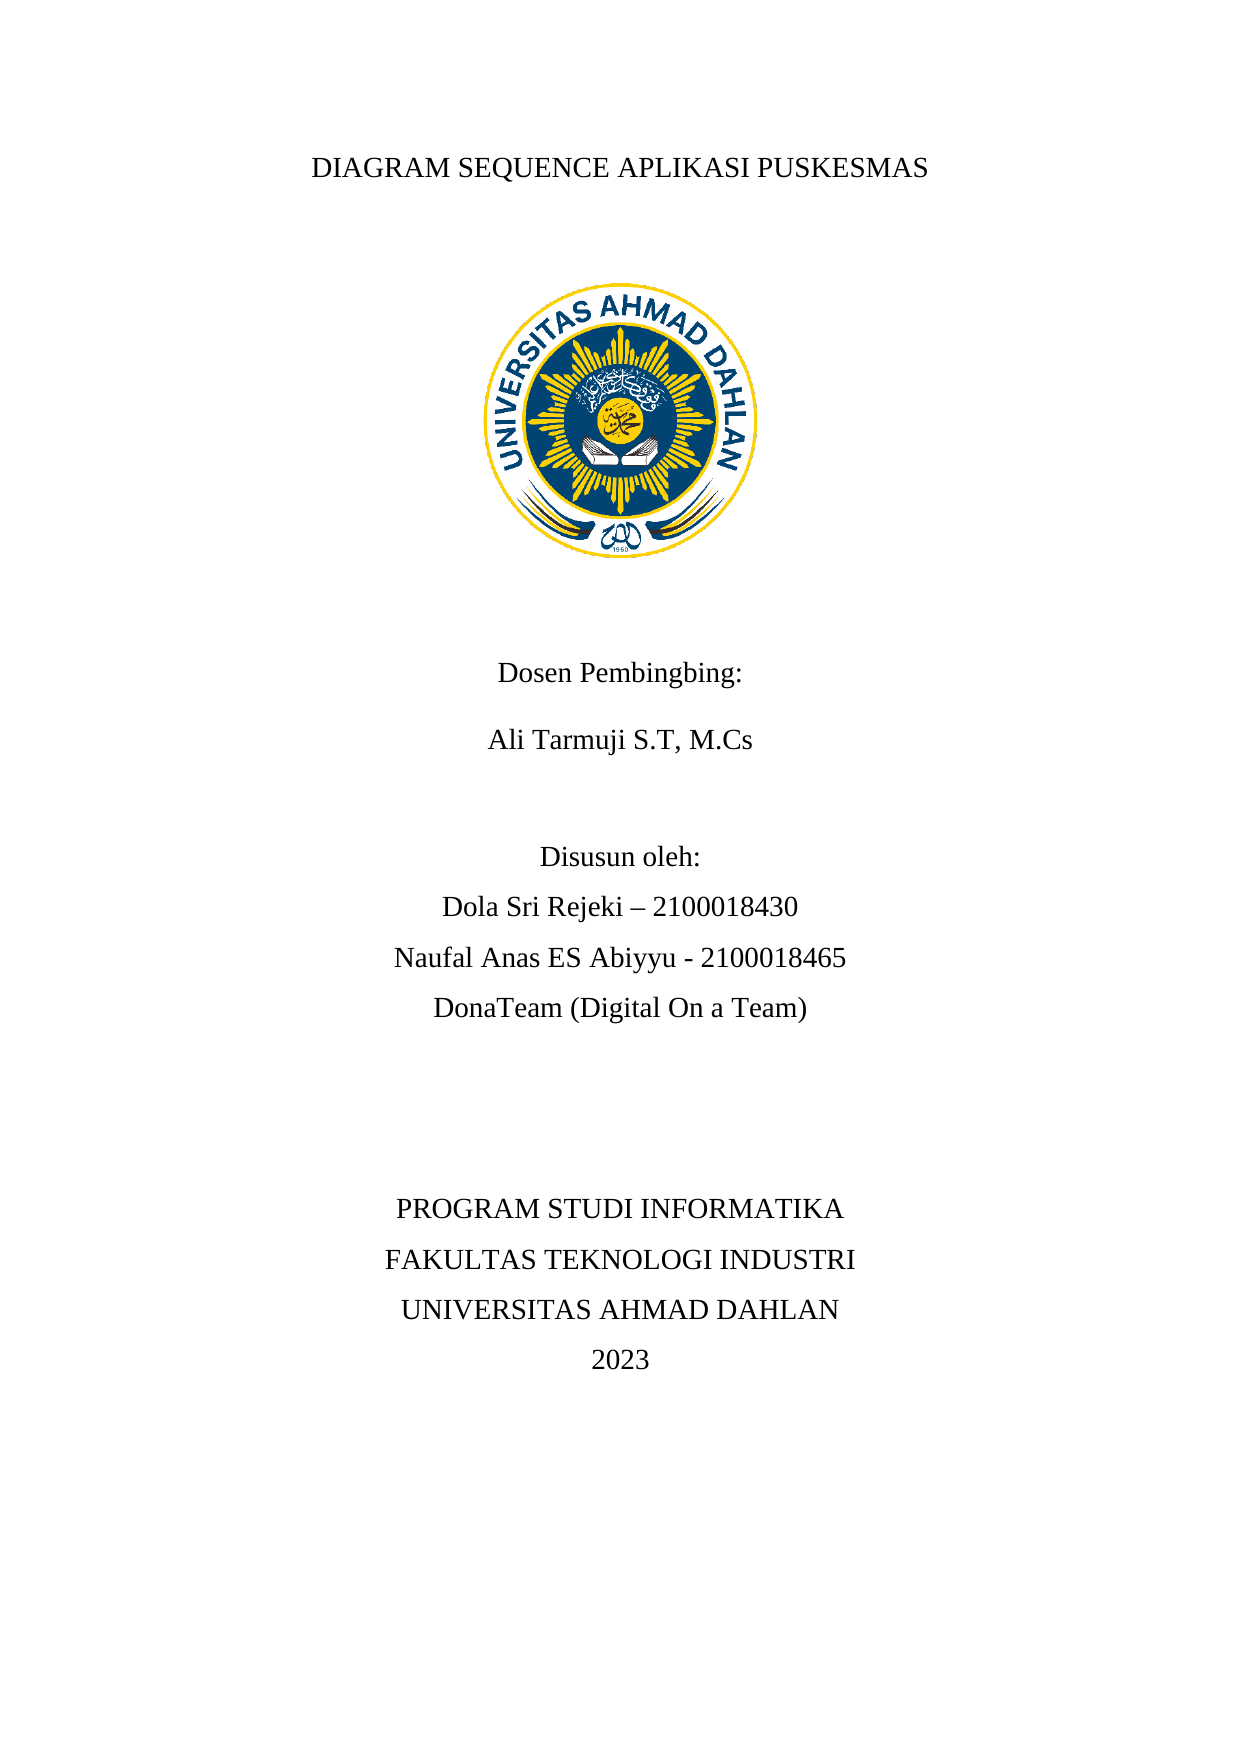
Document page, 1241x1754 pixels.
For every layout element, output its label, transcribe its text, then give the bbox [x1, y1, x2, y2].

picture [483, 283, 757, 558]
text Ali Tarmuji S.T, M.Cs [150, 722, 1090, 756]
text 2023 [150, 1342, 1090, 1376]
text PROGRAM STUDI INFORMATIKA [150, 1191, 1090, 1225]
text Disusun oleh: [150, 839, 1090, 873]
text Naufal Anas ES Abiyyu - 2100018465 [150, 940, 1090, 973]
text DonaTeam (Digital On a Team) [150, 990, 1090, 1024]
text FAKULTAS TEKNOLOGI INDUSTRI [150, 1242, 1090, 1275]
text UNIVERSITAS AHMAD DAHLAN [150, 1292, 1090, 1326]
text DIAGRAM SEQUENCE APLIKASI PUSKESMAS [150, 150, 1090, 183]
text Dosen Pembingbing: [150, 655, 1090, 688]
text Dola Sri Rejeki – 2100018430 [150, 889, 1090, 923]
